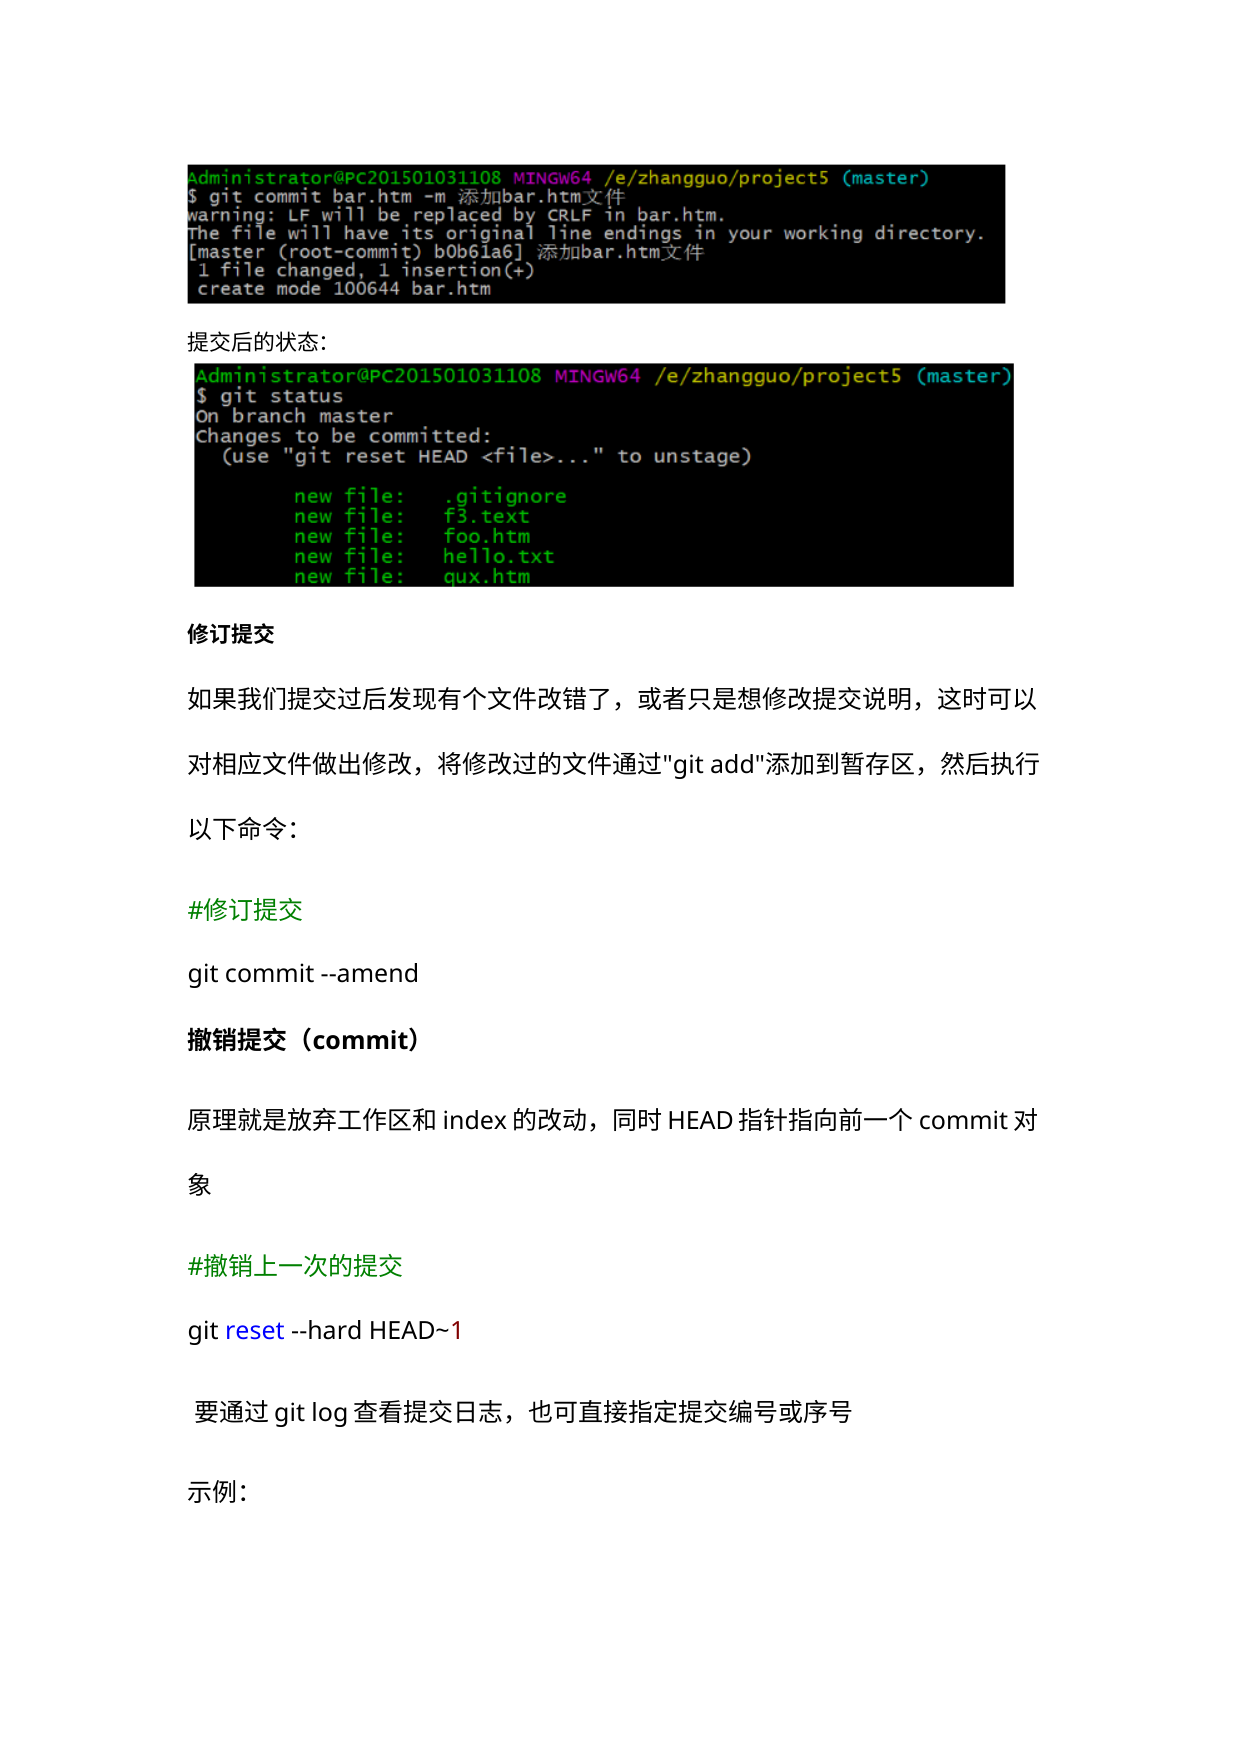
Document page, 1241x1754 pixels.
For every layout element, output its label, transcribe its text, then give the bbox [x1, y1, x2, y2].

picture [187, 162, 1033, 310]
picture [187, 357, 1029, 597]
text git commit --amend [187, 941, 1053, 1006]
text git reset --hard HEAD~1 [187, 1297, 1053, 1362]
text 撤销提交（commit） [187, 1006, 1053, 1071]
text 示例： [187, 1458, 1053, 1523]
text 如果我们提交过后发现有个文件改错了，或者只是想修改提交说明，这时可以对相应文件做出修改，将修改过的文件通过"git add"添加到暂存区，然后执行以下命令： [187, 665, 1053, 860]
text 提交后的状态： [187, 324, 1053, 357]
text #撤销上一次的提交 [187, 1232, 1053, 1297]
text #修订提交 [187, 876, 1053, 941]
text 修订提交 [187, 617, 1053, 649]
text 原理就是放弃工作区和index的改动，同时HEAD指针指向前一个commit对象 [187, 1086, 1053, 1216]
text 要通过git log查看提交日志，也可直接指定提交编号或序号 [187, 1378, 1053, 1443]
